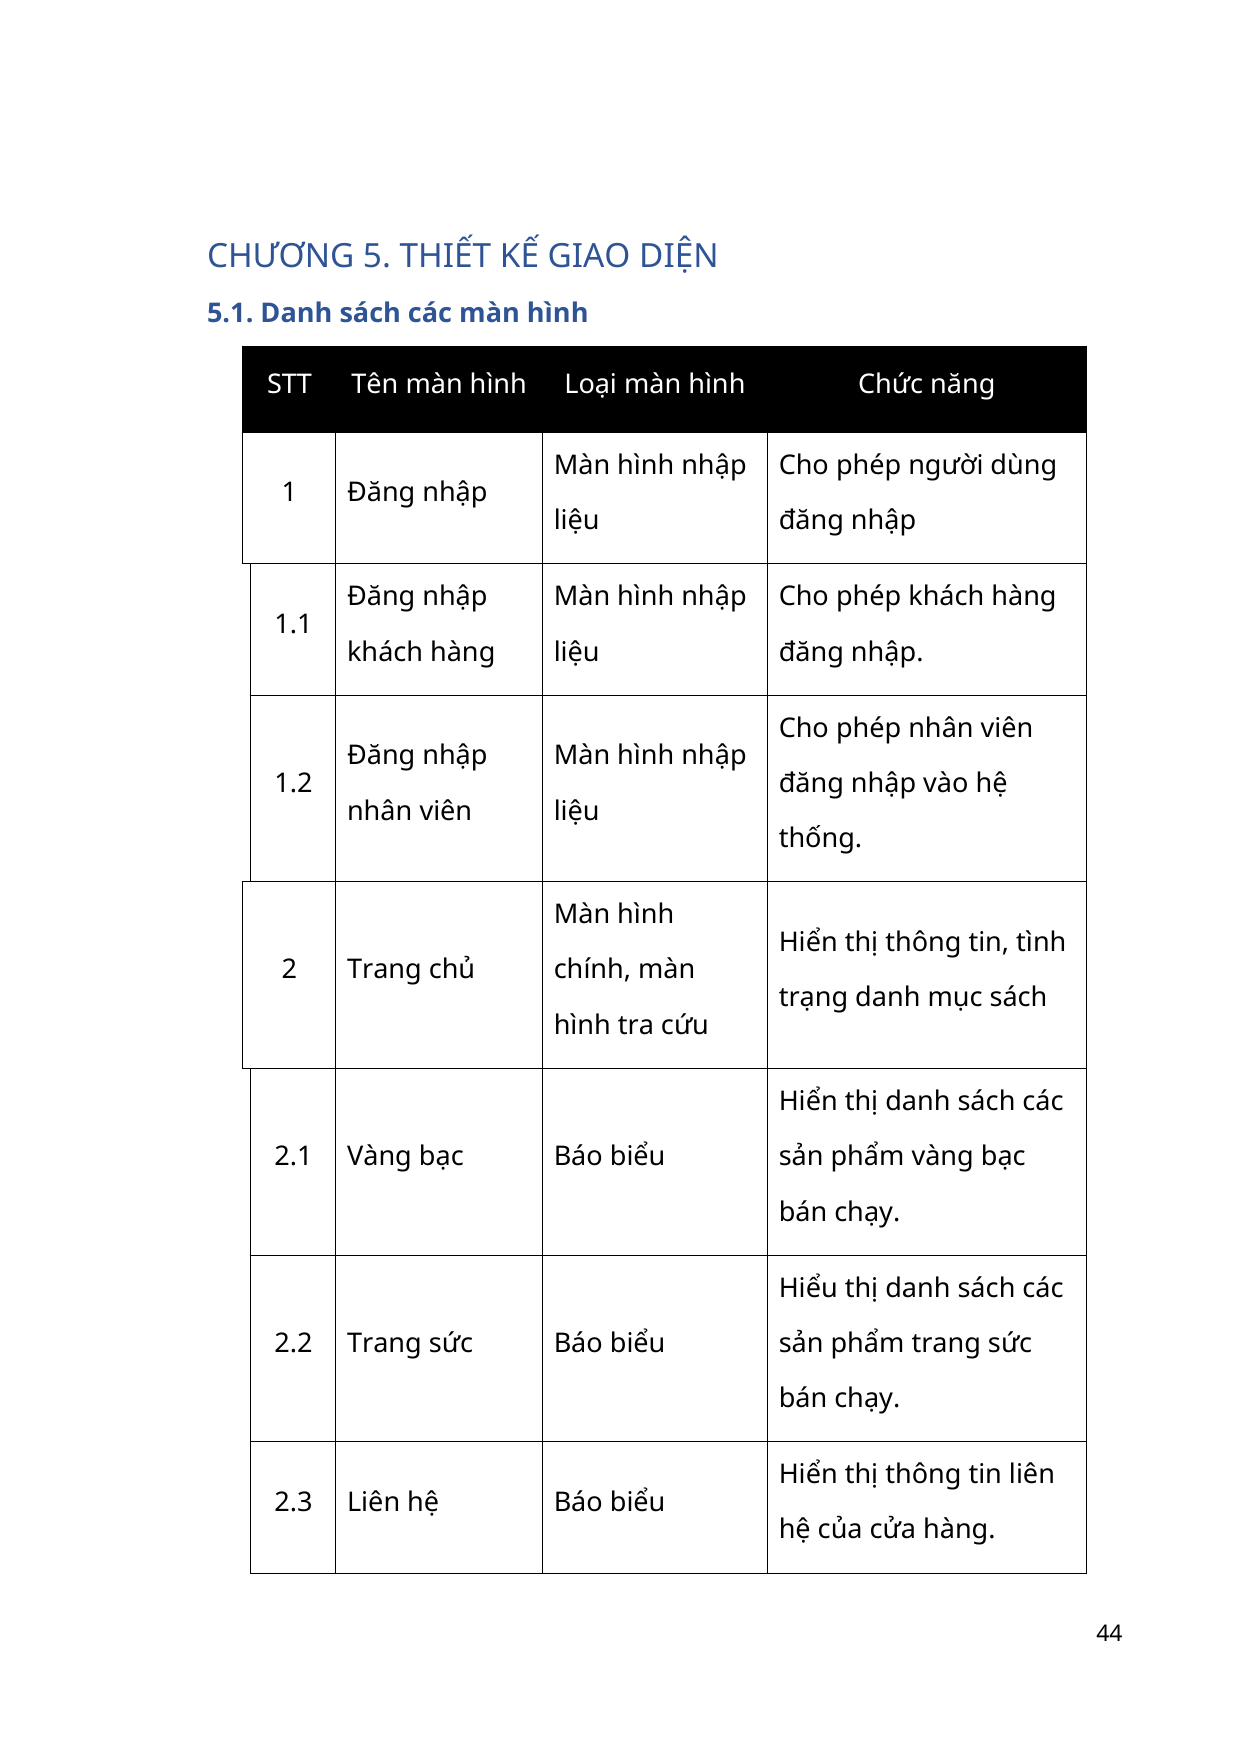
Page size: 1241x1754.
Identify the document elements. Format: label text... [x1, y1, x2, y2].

table_cell Màn hình chính, màn hình tra cứu [543, 882, 767, 1068]
table_cell Hiểu thị danh sách các sản phẩm trang sức bán chạy. [768, 1256, 1086, 1441]
table_cell Cho phép khách hàng đăng nhập. [768, 564, 1086, 694]
table_cell 1 [243, 433, 335, 563]
table_cell 1.2 [251, 696, 335, 881]
table_cell Đăng nhập [336, 433, 542, 563]
table_cell Đăng nhập khách hàng [336, 564, 542, 694]
table_header Tên màn hình [336, 347, 542, 432]
table_header Loại màn hình [543, 347, 767, 432]
table_cell Báo biểu [543, 1069, 767, 1254]
table_cell Đăng nhập nhân viên [336, 696, 542, 881]
table_cell Báo biểu [543, 1256, 767, 1441]
table_cell Hiển thị thông tin, tình trạng danh mục sách [768, 882, 1086, 1068]
subtitle CHƯƠNG 5. THIẾT KẾ GIAO DIỆN [207, 232, 1122, 277]
table_cell Liên hệ [336, 1442, 542, 1572]
table_cell Hiển thị thông tin liên hệ của cửa hàng. [768, 1442, 1086, 1572]
table_cell Hiển thị danh sách các sản phẩm vàng bạc bán chạy. [768, 1069, 1086, 1254]
table_cell Trang sức [336, 1256, 542, 1441]
table_cell Trang chủ [336, 882, 542, 1068]
table_cell Vàng bạc [336, 1069, 542, 1254]
table_cell Cho phép người dùng đăng nhập [768, 433, 1086, 563]
table_cell 2.2 [251, 1256, 335, 1441]
table_cell Báo biểu [543, 1442, 767, 1572]
table_header STT [243, 347, 335, 432]
table_cell Màn hình nhập liệu [543, 433, 767, 563]
table_cell 2.3 [251, 1442, 335, 1572]
table_cell Màn hình nhập liệu [543, 564, 767, 694]
table_cell Cho phép nhân viên đăng nhập vào hệ thống. [768, 696, 1086, 881]
table_cell 1.1 [251, 564, 335, 694]
subtitle 5.1. Danh sách các màn hình [207, 293, 1122, 330]
table_cell 2.1 [251, 1069, 335, 1254]
table_header Chức năng [768, 347, 1086, 432]
table_cell 2 [243, 882, 335, 1068]
table_cell Màn hình nhập liệu [543, 696, 767, 881]
